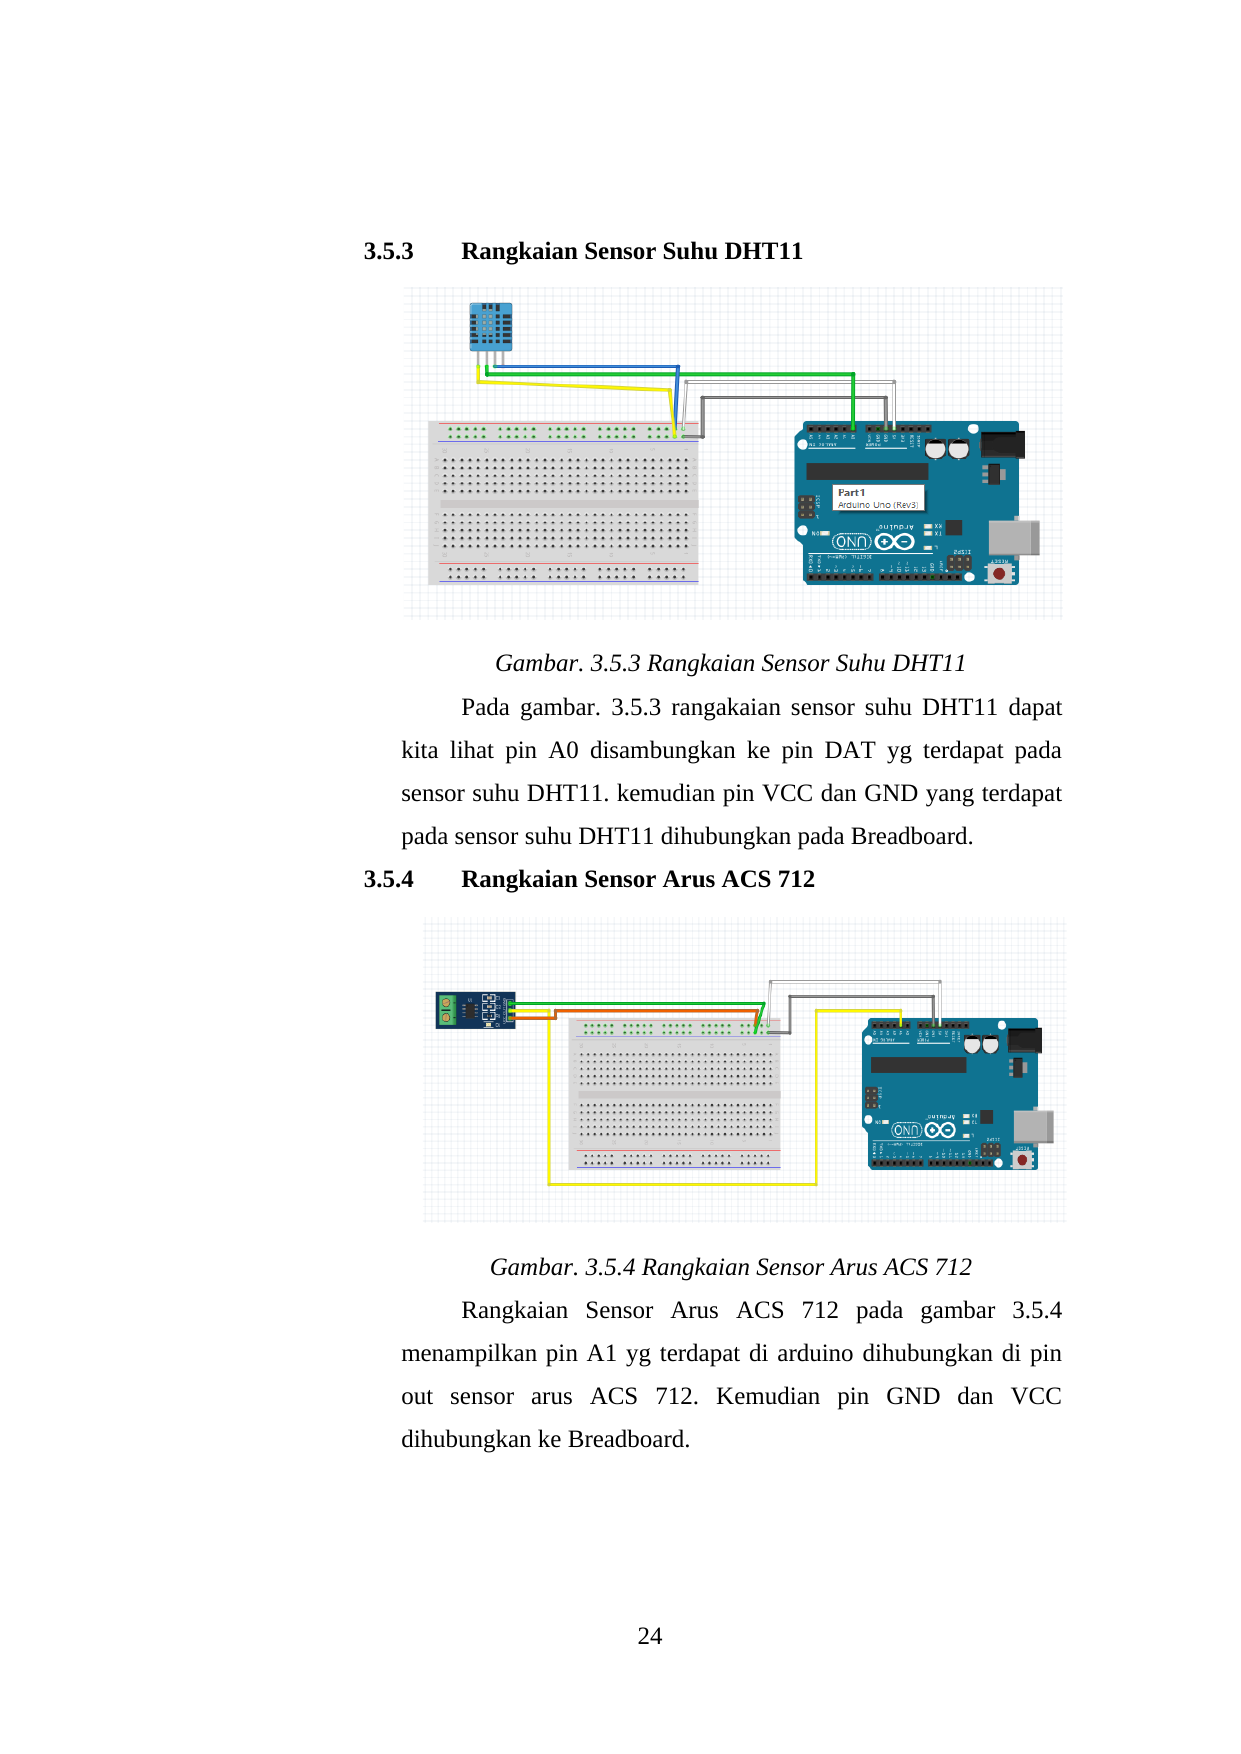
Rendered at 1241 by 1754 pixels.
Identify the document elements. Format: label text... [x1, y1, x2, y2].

list Rangkaian Sensor Suhu DHT11 [363, 236, 1063, 265]
list Rangkaian Sensor Arus ACS 712 pada gambar 3.5.4 menampilkan pin A1 yg terdapat di arduino dihubungkan di pin out sensor arus ACS 712. Kemudian pin GND dan VCC dihubungkan ke Breadboard. [401, 1295, 1063, 1453]
picture [422, 917, 1067, 1223]
picture [403, 287, 1063, 620]
list Rangkaian Sensor Arus ACS 712 [363, 864, 1063, 893]
list Pada gambar. 3.5.3 rangakaian sensor suhu DHT11 dapat kita lihat pin A0 disambungkan ke pin DAT yg terdapat pada sensor suhu DHT11. kemudian pin VCC dan GND yang terdapat pada sensor suhu DHT11 dihubungkan pada Breadboard. [401, 692, 1063, 850]
